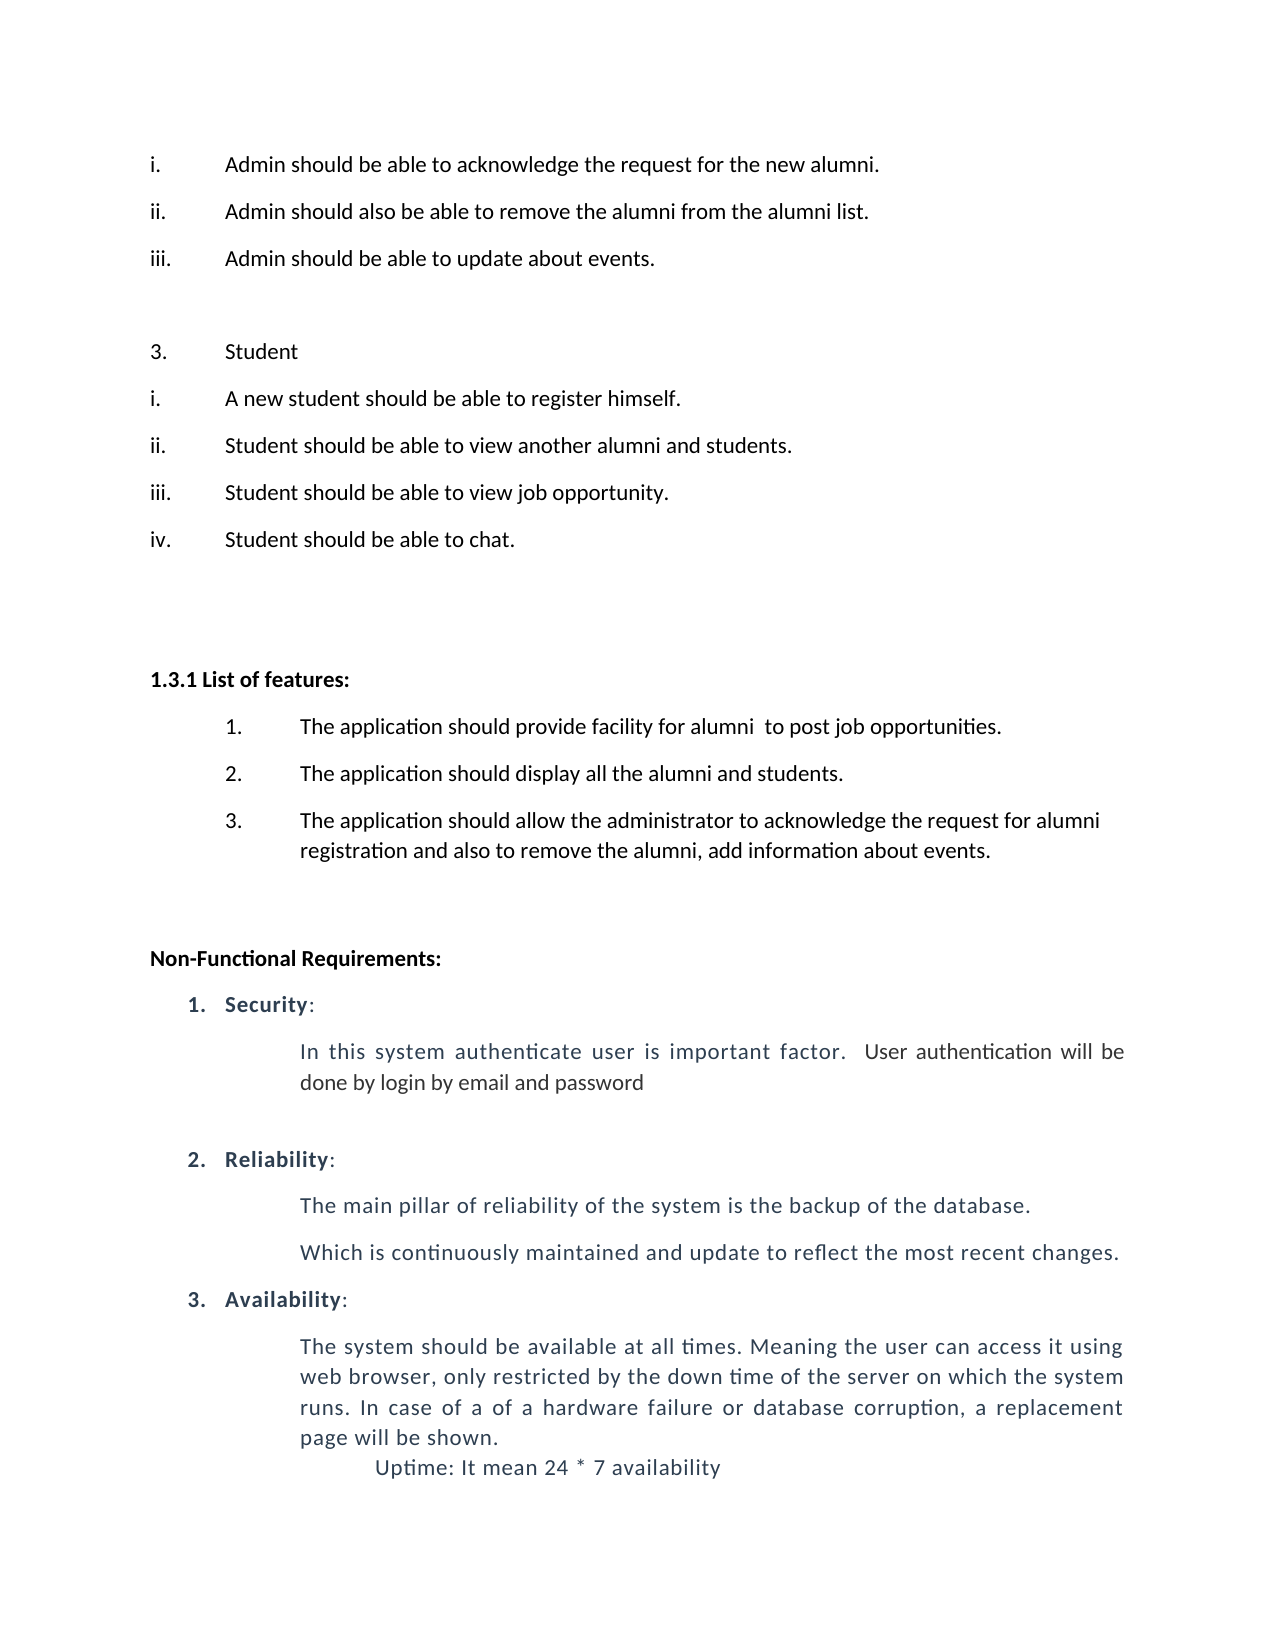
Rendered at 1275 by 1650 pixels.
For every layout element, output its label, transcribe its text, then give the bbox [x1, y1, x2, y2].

text 1. The application should provide facility for alumni to post job opportunities. [150, 712, 1125, 741]
text 3. Student [150, 337, 1125, 366]
text The system should be available at all times. Meaning the user can access it using web browser, only restricted by the down time of the server on which the system runs. In case of a of a hardware failure or database corruption, a replacement page will be shown. [300, 1332, 1125, 1451]
text Non-Functional Requirements: [150, 944, 1125, 972]
text iii. Admin should be able to update about events. [150, 244, 1125, 272]
list Reliability: [187, 1145, 1125, 1173]
text ii. Student should be able to view another alumni and students. [150, 431, 1125, 459]
text In this system authenticate user is important factor. User authentication will be done by login by email and password [300, 1037, 1125, 1096]
list Security: [187, 991, 1125, 1019]
text i. Admin should be able to acknowledge the request for the new alumni. [150, 150, 1125, 178]
text 2. The application should display all the alumni and students. [150, 759, 1125, 787]
text Which is continuously maintained and update to reflect the most recent changes. [225, 1238, 1125, 1267]
text The main pillar of reliability of the system is the backup of the database. [225, 1192, 1125, 1220]
text ii. Admin should also be able to remove the alumni from the alumni list. [150, 197, 1125, 225]
text 3. The application should allow the administrator to acknowledge the request for alumni registration and also to remove the alumni, add information about events. [225, 806, 1125, 864]
text iii. Student should be able to view job opportunity. [150, 478, 1125, 506]
text i. A new student should be able to register himself. [150, 384, 1125, 412]
text 1.3.1 List of features: [150, 666, 1125, 694]
list Uptime: It mean 24 * 7 availability [375, 1453, 1125, 1481]
text iv. Student should be able to chat. [150, 525, 1125, 553]
list Availability: [187, 1285, 1125, 1313]
